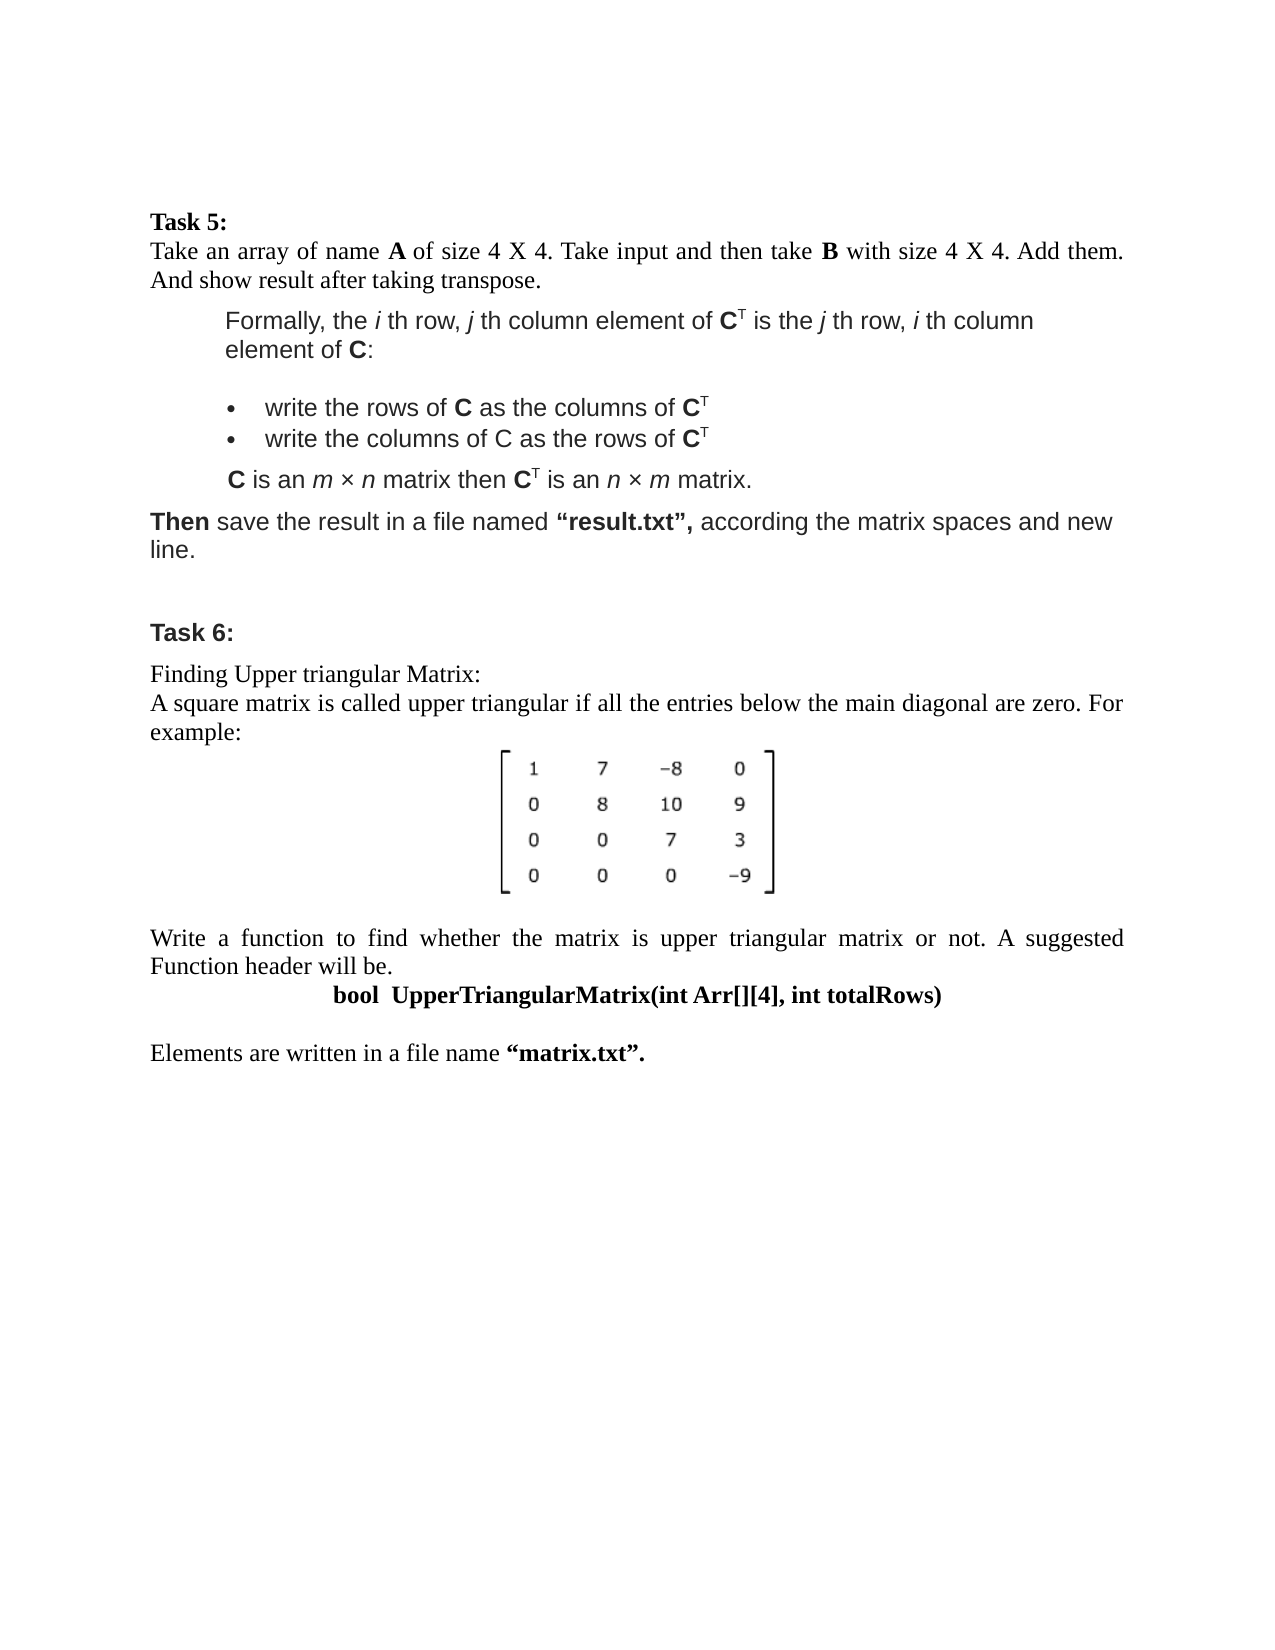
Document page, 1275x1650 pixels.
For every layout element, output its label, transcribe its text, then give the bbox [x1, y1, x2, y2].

text Task 5: [150, 207, 1125, 236]
text C is an m × n matrix then CT is an n × m matrix. [227, 465, 1125, 494]
text bool UpperTriangularMatrix(int Arr[][4], int totalRows) [150, 980, 1125, 1009]
text Then save the result in a file named “result.txt”, according the matrix spaces and new line. [150, 507, 1125, 564]
list write the columns of C as the rows of CT [227, 424, 1125, 453]
text Take an array of name A of size 4 X 4. Take input and then take B with size 4 X 4. Add them. And show result after taking transpose. [150, 236, 1125, 294]
text A square matrix is called upper triangular if all the entries below the main diagonal are zero. For example: [150, 688, 1125, 745]
text Finding Upper triangular Matrix: [150, 659, 1125, 688]
text Elements are written in a file name “matrix.txt”. [150, 1038, 1125, 1066]
text Task 6: [150, 618, 1125, 647]
list write the rows of C as the columns of CT [227, 393, 1125, 422]
text Write a function to find whether the matrix is upper triangular matrix or not. A suggested Function header will be. [150, 923, 1125, 980]
picture [500, 745, 775, 894]
text Formally, the i th row, j th column element of CT is the j th row, i th column element of C: [225, 306, 1125, 364]
